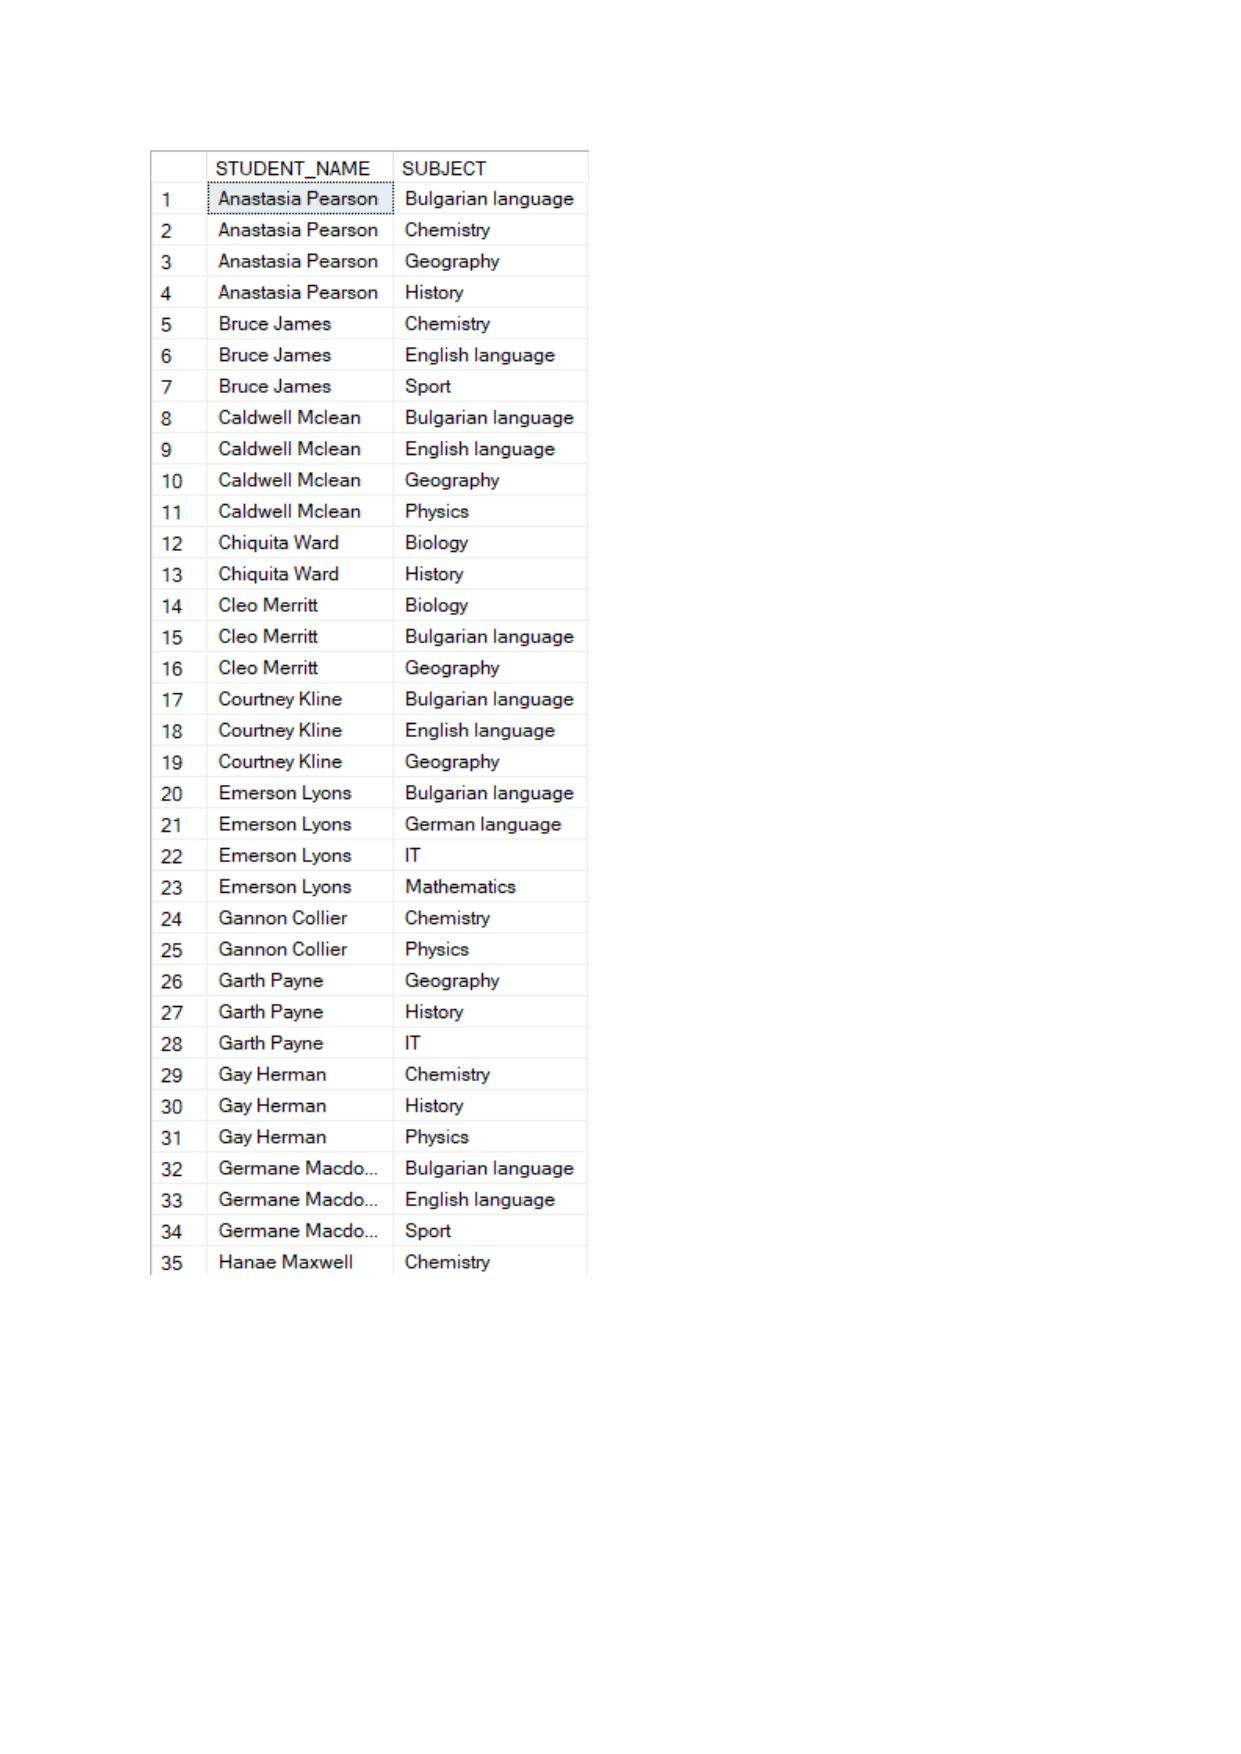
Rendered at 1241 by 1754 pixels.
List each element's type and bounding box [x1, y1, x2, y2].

picture [150, 150, 589, 1275]
